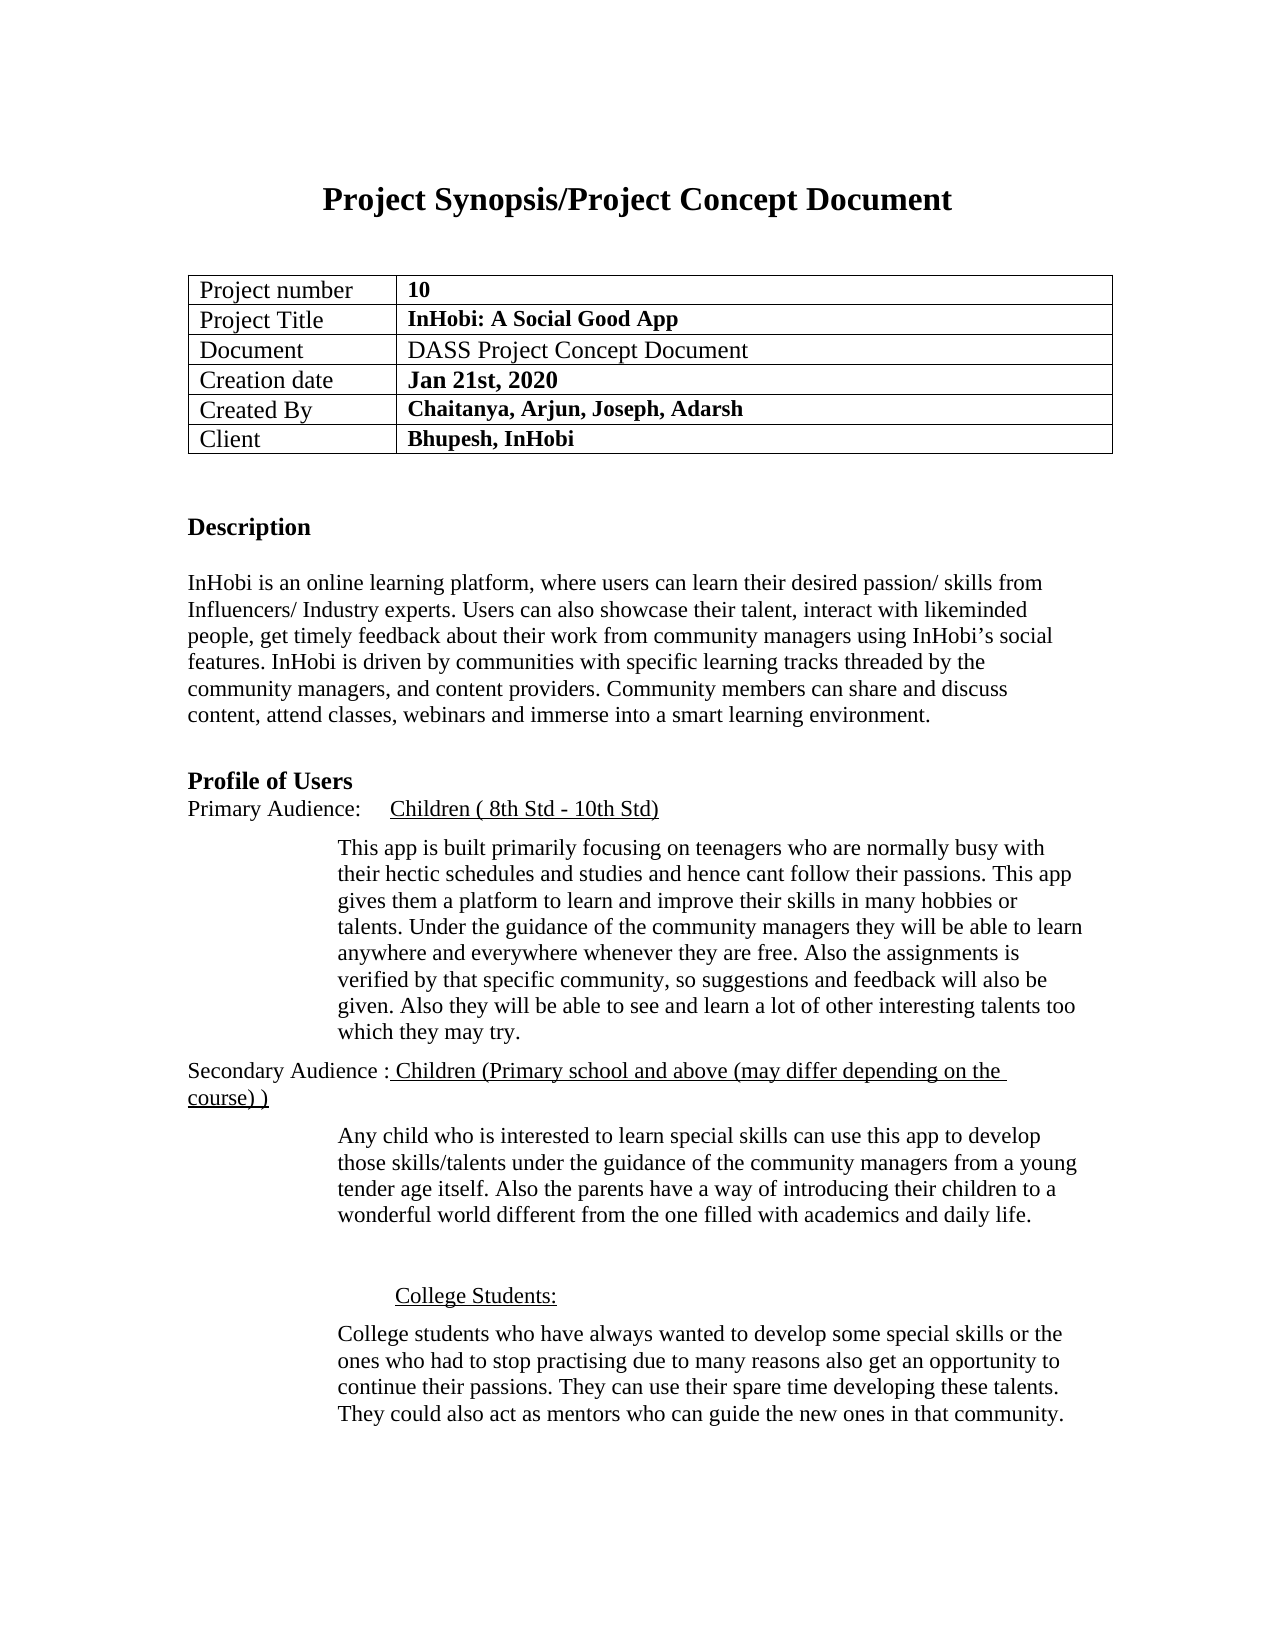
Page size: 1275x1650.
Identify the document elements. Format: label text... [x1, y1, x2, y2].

text This app is built primarily focusing on teenagers who are normally busy with their hectic schedules and studies and hence cant follow their passions. This app gives them a platform to learn and improve their skills in many hobbies or talents. Under the guidance of the community managers they will be able to learn anywhere and everywhere whenever they are free. Also the assignments is verified by that specific community, so suggestions and feedback will also be given. Also they will be able to see and learn a lot of other interesting talents too which they may try. [337, 834, 1087, 1045]
text Any child who is interested to learn special skills can use this app to develop those skills/talents under the guidance of the community managers from a young tender age itself. Also the parents have a way of introducing their children to a wonderful world different from the one filled with academics and daily life. [337, 1122, 1087, 1228]
table_cell Chaitanya, Arjun, Joseph, Adarsh [397, 395, 1112, 423]
table_cell Bhupesh, InHobi [397, 425, 1112, 453]
text InHobi is an online learning platform, where users can learn their desired passion/ skills from Influencers/ Industry experts. Users can also showcase their talent, interact with likeminded people, get timely feedback about their work from community managers using InHobi’s social features. InHobi is driven by communities with specific learning tracks threaded by the community managers, and content providers. Community members can share and discuss content, attend classes, webinars and immerse into a smart learning environment. [187, 569, 1087, 727]
text Secondary Audience : Children (Primary school and above (may differ depending on the course) ) [187, 1057, 1087, 1110]
table_header 10 [397, 276, 1112, 304]
text College students who have always wanted to develop some special skills or the ones who had to stop practising due to many reasons also get an opportunity to continue their passions. They can use their spare time developing these talents. They could also act as mentors who can guide the new ones in that community. [337, 1321, 1087, 1426]
text Description [187, 512, 1087, 541]
table_cell Creation date [189, 365, 396, 394]
table_cell InHobi: A Social Good App [397, 305, 1112, 334]
table_cell DASS Project Concept Document [397, 335, 1112, 364]
text Primary Audience: Children ( 8th Std - 10th Std) [187, 795, 1087, 821]
text Project Synopsis/Project Concept Document [187, 179, 1087, 217]
text College Students: [337, 1282, 1087, 1308]
table_cell Project Title [189, 305, 396, 334]
table_cell Jan 21st, 2020 [397, 365, 1112, 394]
table_header Project number [189, 276, 396, 304]
table_cell Client [189, 425, 396, 453]
table_cell Document [189, 335, 396, 364]
table_cell Created By [189, 395, 396, 423]
text Profile of Users [187, 766, 1087, 795]
